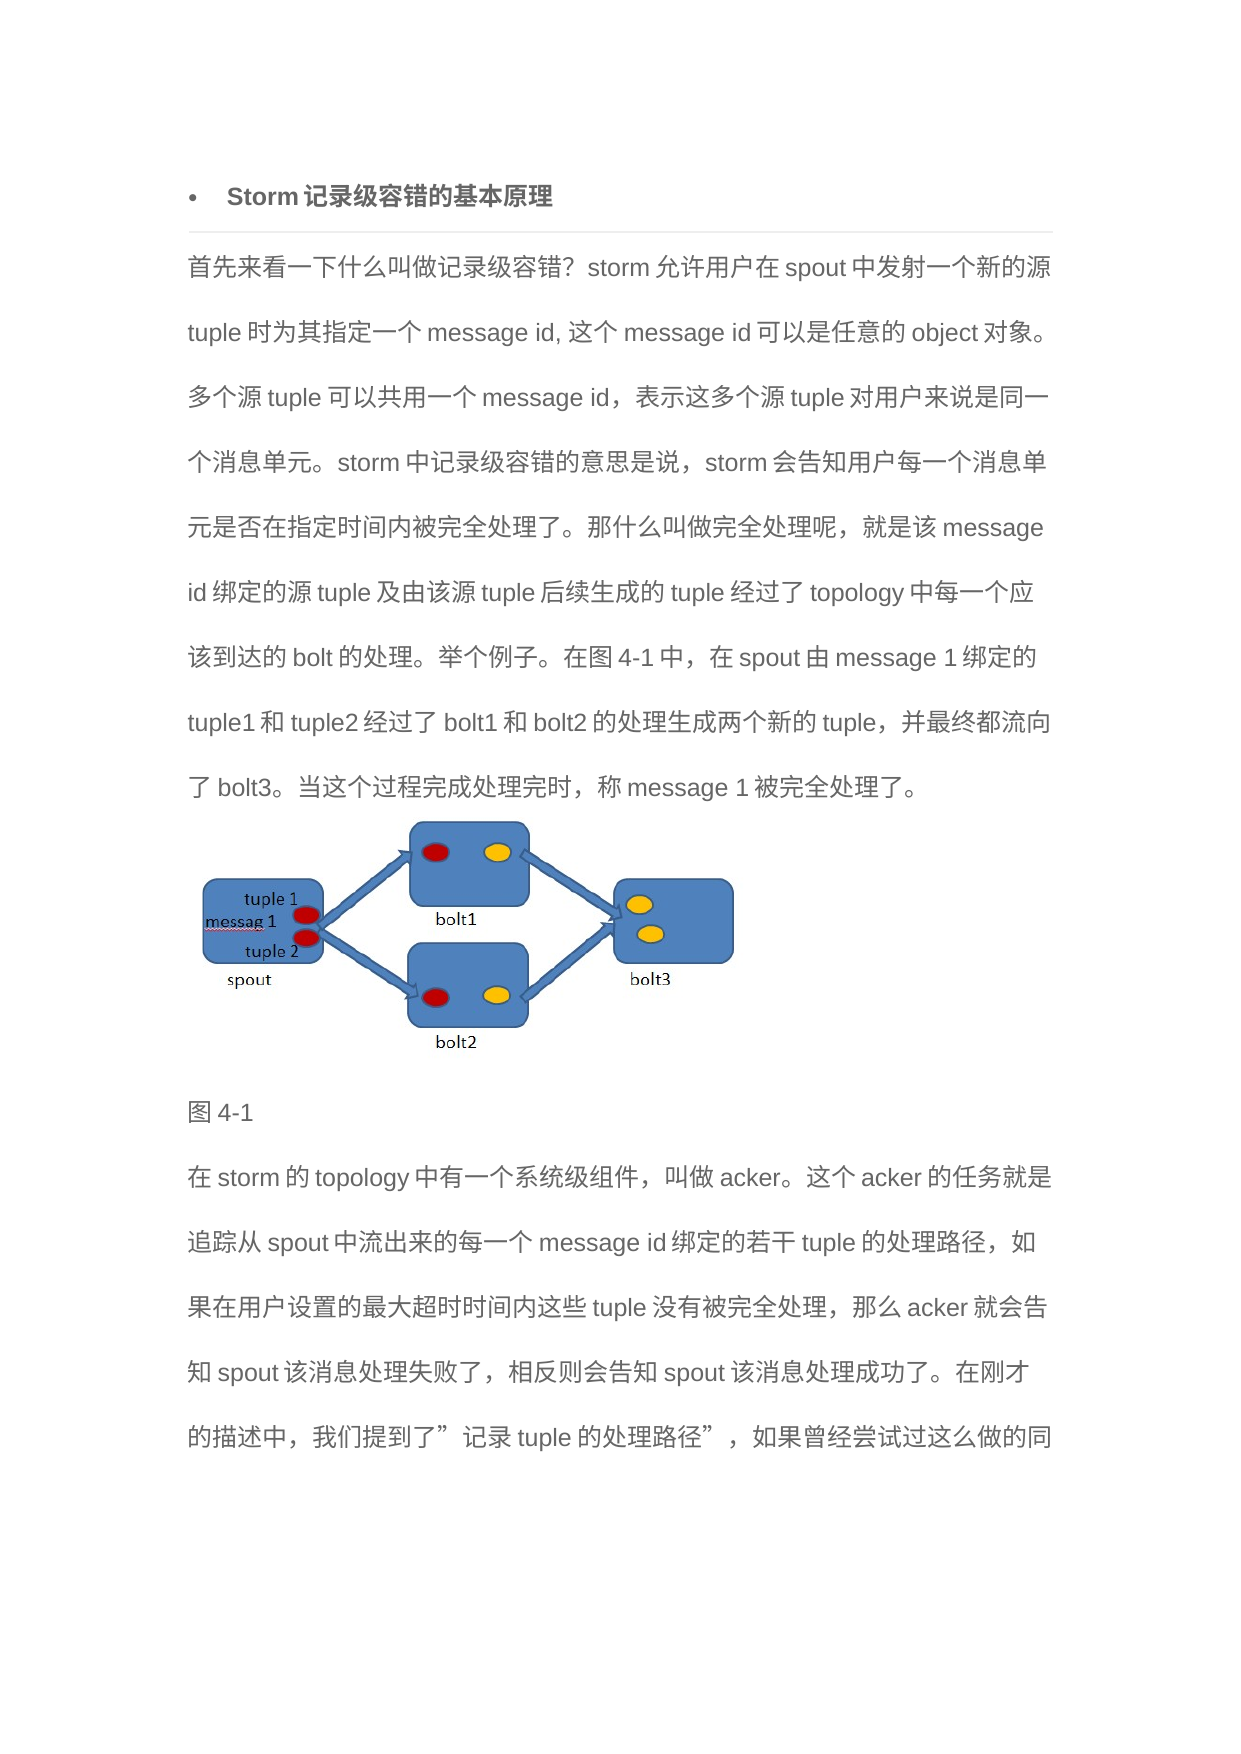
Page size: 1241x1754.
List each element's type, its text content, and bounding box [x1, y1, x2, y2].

list Storm记录级容错的基本原理 [189, 162, 1053, 231]
picture [187, 817, 754, 1060]
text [187, 1143, 1053, 1468]
text 首先来看一下什么叫做记录级容错？storm允许用户在spout中发射一个新的源tuple时为其指定一个message id, 这个message id可以是任意的object对象。多个源tuple可以共用一个message id，表示这多个源 tuple对用户来说是同一个消息单元。storm中记录级容错的意思是说，storm会告知用户每一个消息单元是否在指定时间内被完全处理了。那什么叫做完全处理呢，就是该message id绑定的源tuple及由该源tuple后续生成的tuple经过了topology中每一个应该到达的bolt的处理。举个例子。在图4-1中，在spout由message 1绑定的tuple1和tuple2经过了bolt1和bolt2的处理生成两个新的tuple，并最终都流向了bolt3。当这个过程完成处理完时，称message 1被完全处理了。 图4-1 [187, 233, 1053, 1143]
